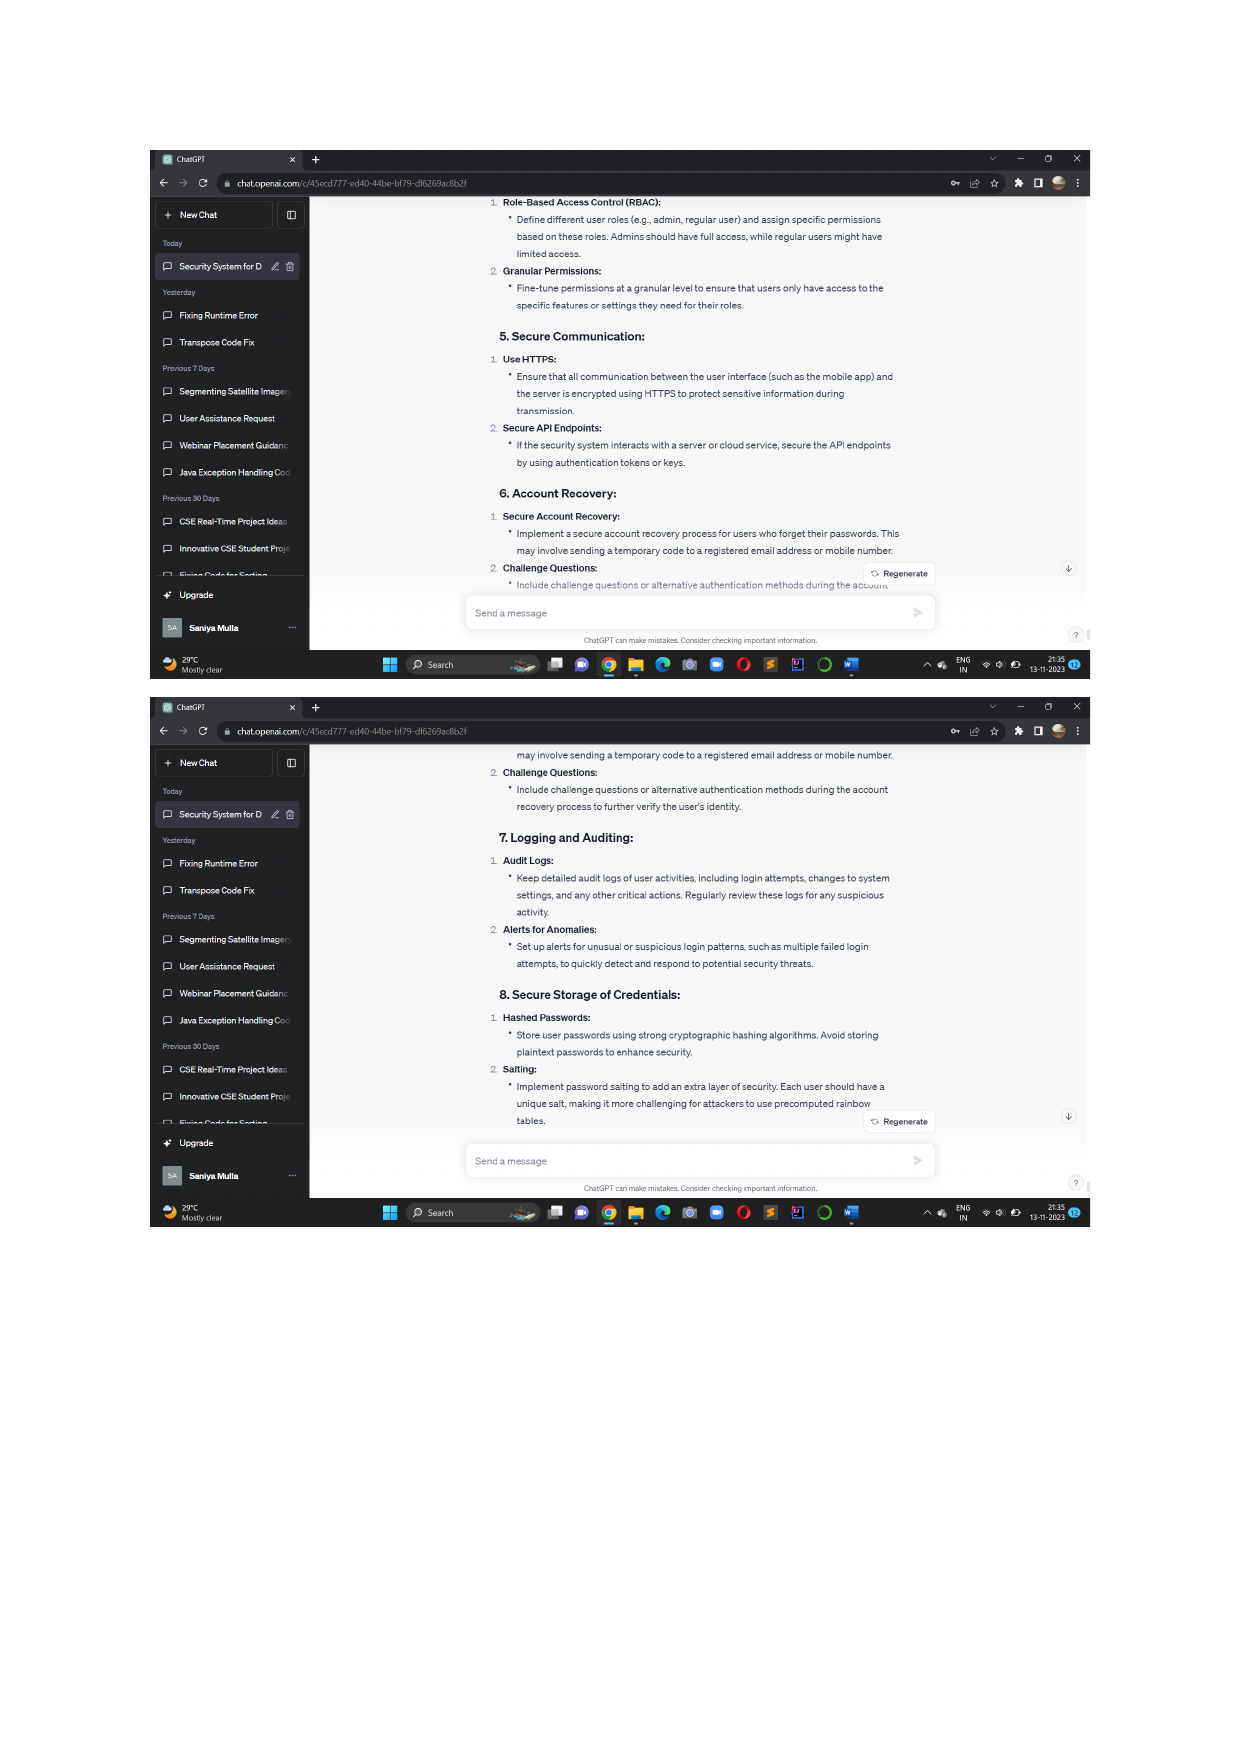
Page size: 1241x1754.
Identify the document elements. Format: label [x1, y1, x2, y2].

picture [150, 150, 1091, 679]
picture [150, 697, 1091, 1227]
